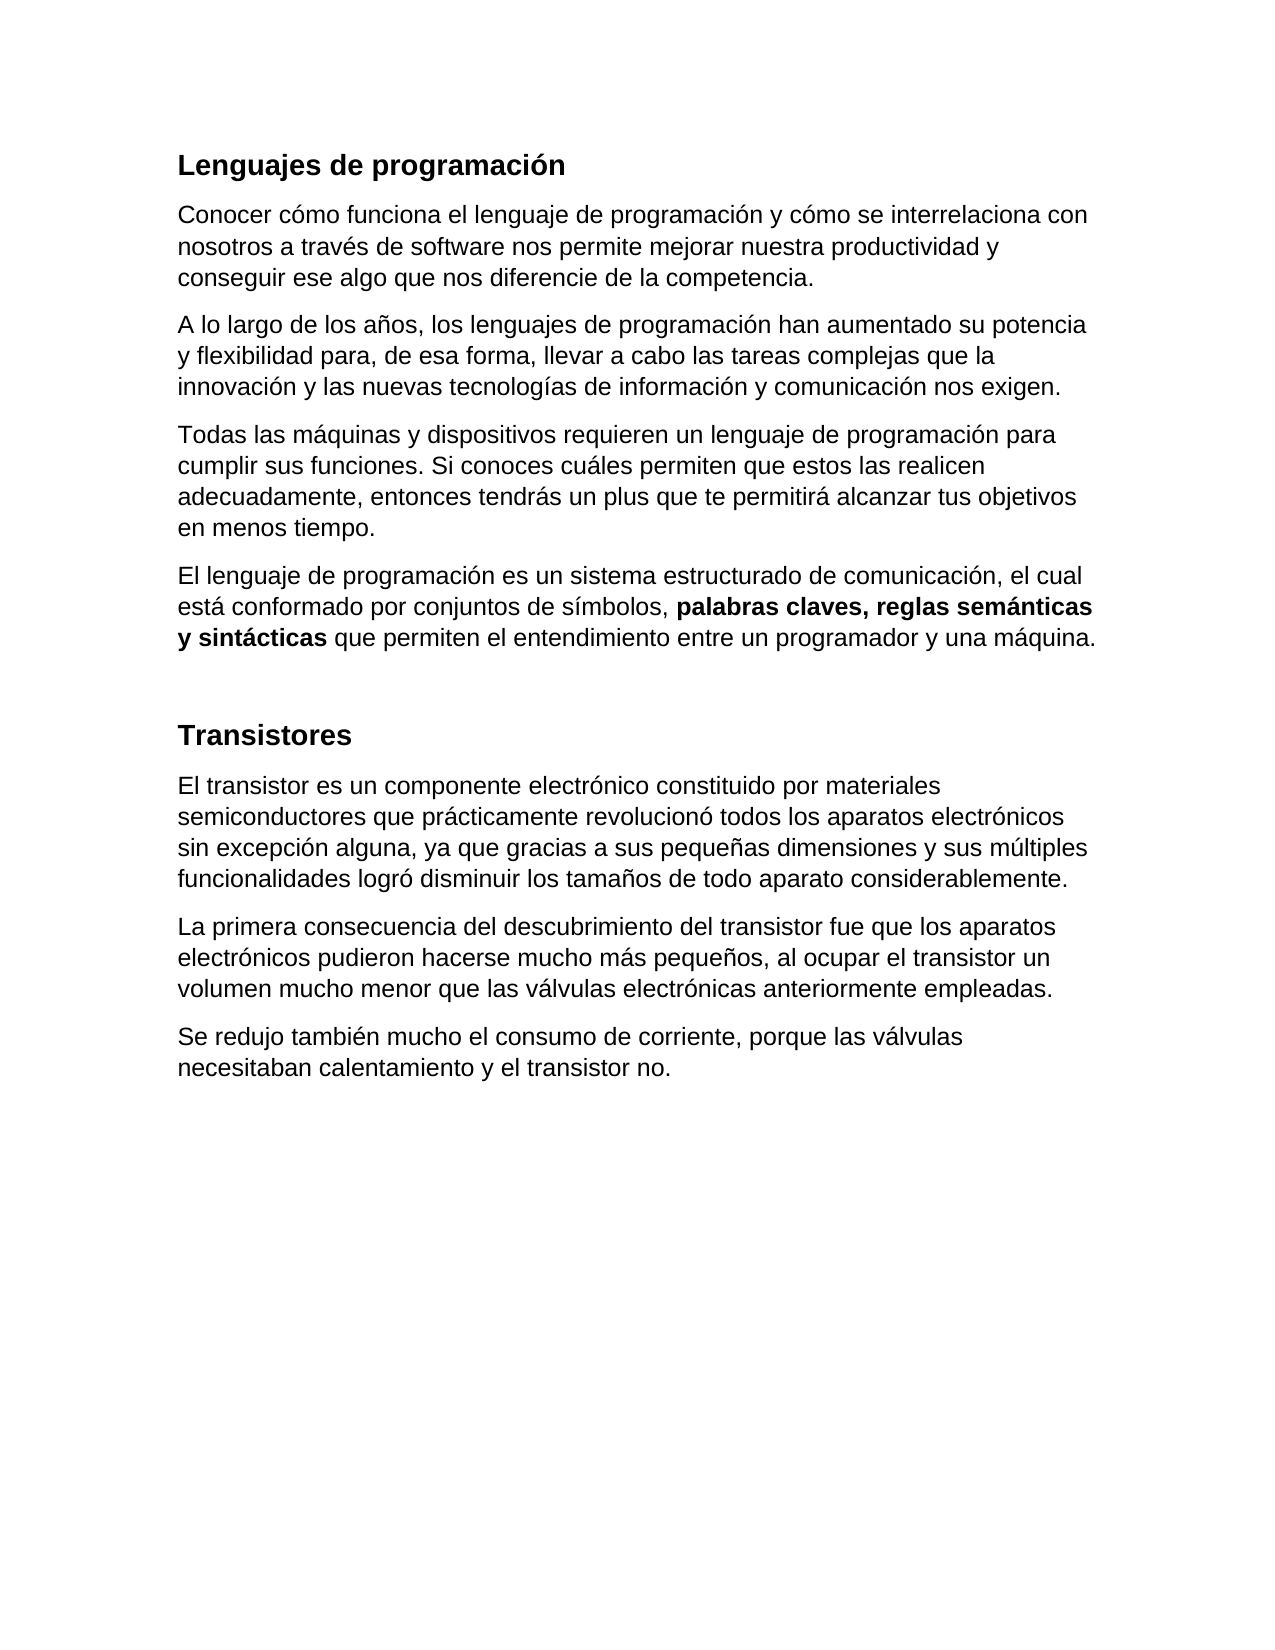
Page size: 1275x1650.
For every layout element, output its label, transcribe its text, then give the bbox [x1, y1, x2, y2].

text La primera consecuencia del descubrimiento del transistor fue que los aparatos electrónicos pudieron hacerse mucho más pequeños, al ocupar el transistor un volumen mucho menor que las válvulas electrónicas anteriormente empleadas. [177, 912, 1098, 1003]
text Se redujo también mucho el consumo de corriente, porque las válvulas necesitaban calentamiento y el transistor no. [177, 1022, 1098, 1082]
text El transistor es un componente electrónico constituido por materiales semiconductores que prácticamente revolucionó todos los aparatos electrónicos sin excepción alguna, ya que gracias a sus pequeñas dimensiones y sus múltiples funcionalidades logró disminuir los tamaños de todo aparato considerablemente. [177, 771, 1098, 893]
text Transistores [177, 718, 1098, 752]
text A lo largo de los años, los lenguajes de programación han aumentado su potencia y flexibilidad para, de esa forma, llevar a cabo las tareas complejas que la innovación y las nuevas tecnologías de información y comunicación nos exigen. [177, 310, 1098, 401]
text Todas las máquinas y dispositivos requieren un lenguaje de programación para cumplir sus funciones. Si conoces cuáles permiten que estos las realicen adecuadamente, entonces tendrás un plus que te permitirá alcanzar tus objetivos en menos tiempo. [177, 420, 1098, 542]
text Conocer cómo funciona el lenguaje de programación y cómo se interrelaciona con nosotros a través de software nos permite mejorar nuestra productividad y conseguir ese algo que nos diferencie de la competencia. [177, 200, 1098, 291]
text El lenguaje de programación es un sistema estructurado de comunicación, el cual está conformado por conjuntos de símbolos, palabras claves, reglas semánticas y sintácticas que permiten el entendimiento entre un programador y una máquina. [177, 561, 1098, 652]
text Lenguajes de programación [177, 148, 1098, 181]
